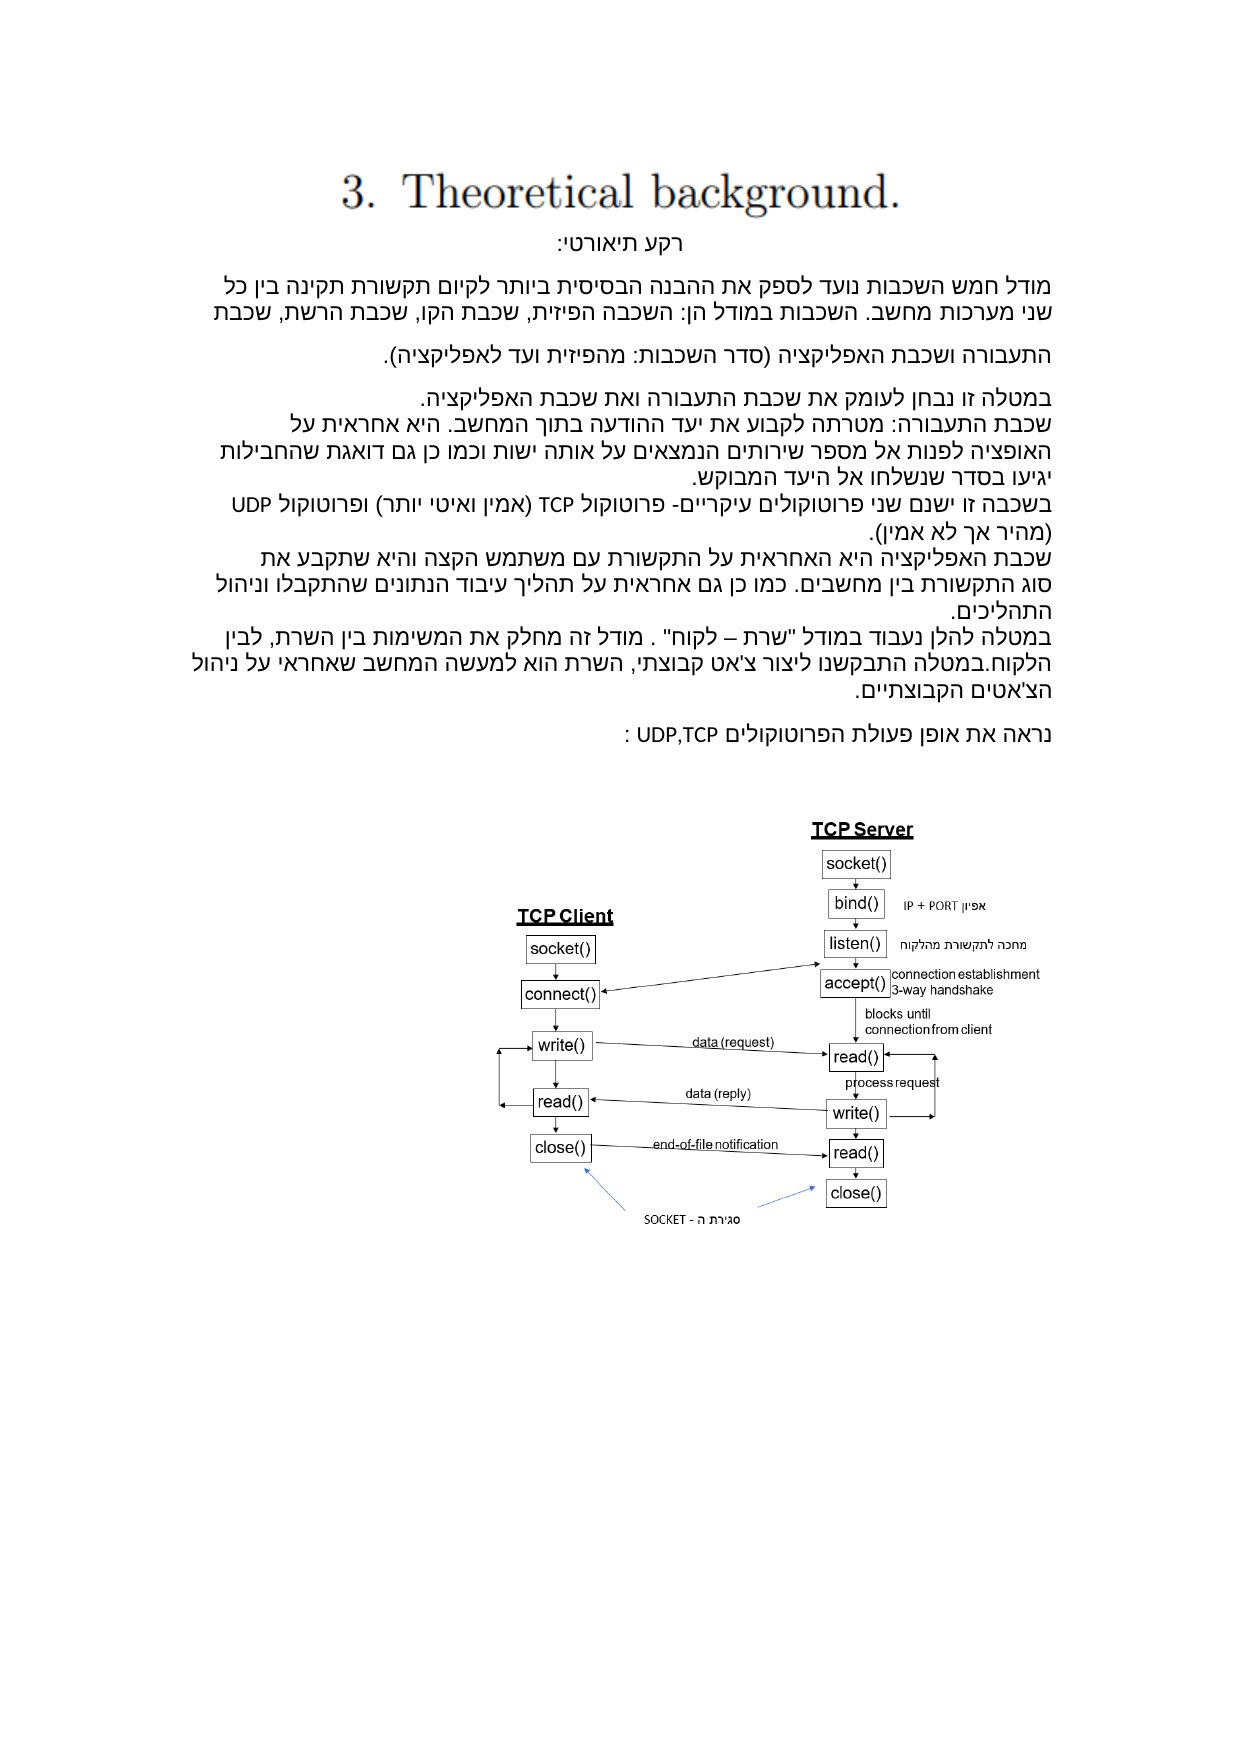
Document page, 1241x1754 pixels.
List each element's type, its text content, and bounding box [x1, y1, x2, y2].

text מודל חמש השכבות נועד לספק את ההבנה הבסיסית ביותר לקיום תקשורת תקינה בין כל שני מערכות מחשב. השכבות במודל הן: השכבה הפיזית, שכבת הקו, שכבת הרשת, שכבת [187, 273, 1053, 325]
text התעבורה ושכבת האפליקציה (סדר השכבות: מהפיזית ועד לאפליקציה). [187, 342, 1053, 368]
picture [302, 150, 938, 230]
text נראה את אופן פעולת הפרוטוקולים UDP,TCP : [187, 720, 1053, 748]
text במטלה זו נבחן לעומק את שכבת התעבורה ואת שכבת האפליקציה. שכבת התעבורה: מטרתה לקבוע את יעד ההודעה בתוך המחשב. היא אחראית על האופציה לפנות אל מספר שירותים הנמצאים על אותה ישות וכמו כן גם דואגת שהחבילות יגיעו בסדר שנשלחו אל היעד המבוקש. בשכבה זו ישנם שני פרוטוקולים עיקריים- פרוטוקול TCP (אמין ואיטי יותר) ופרוטוקול UDP (מהיר אך לא אמין). שכבת האפליקציה היא האחראית על התקשורת עם משתמש הקצה והיא שתקבע את סוג התקשורת בין מחשבים. כמו כן גם אחראית על תהליך עיבוד הנתונים שהתקבלו וניהול התהליכים. במטלה להלן נעבוד במודל "שרת – לקוח" . מודל זה מחלק את המשימות בין השרת, לבין הלקוח.במטלה התבקשנו ליצור צ'אט קבוצתי, השרת הוא למעשה המחשב שאחראי על ניהול הצ'אטים הקבוצתיים. [187, 385, 1053, 703]
picture [478, 809, 1053, 1234]
